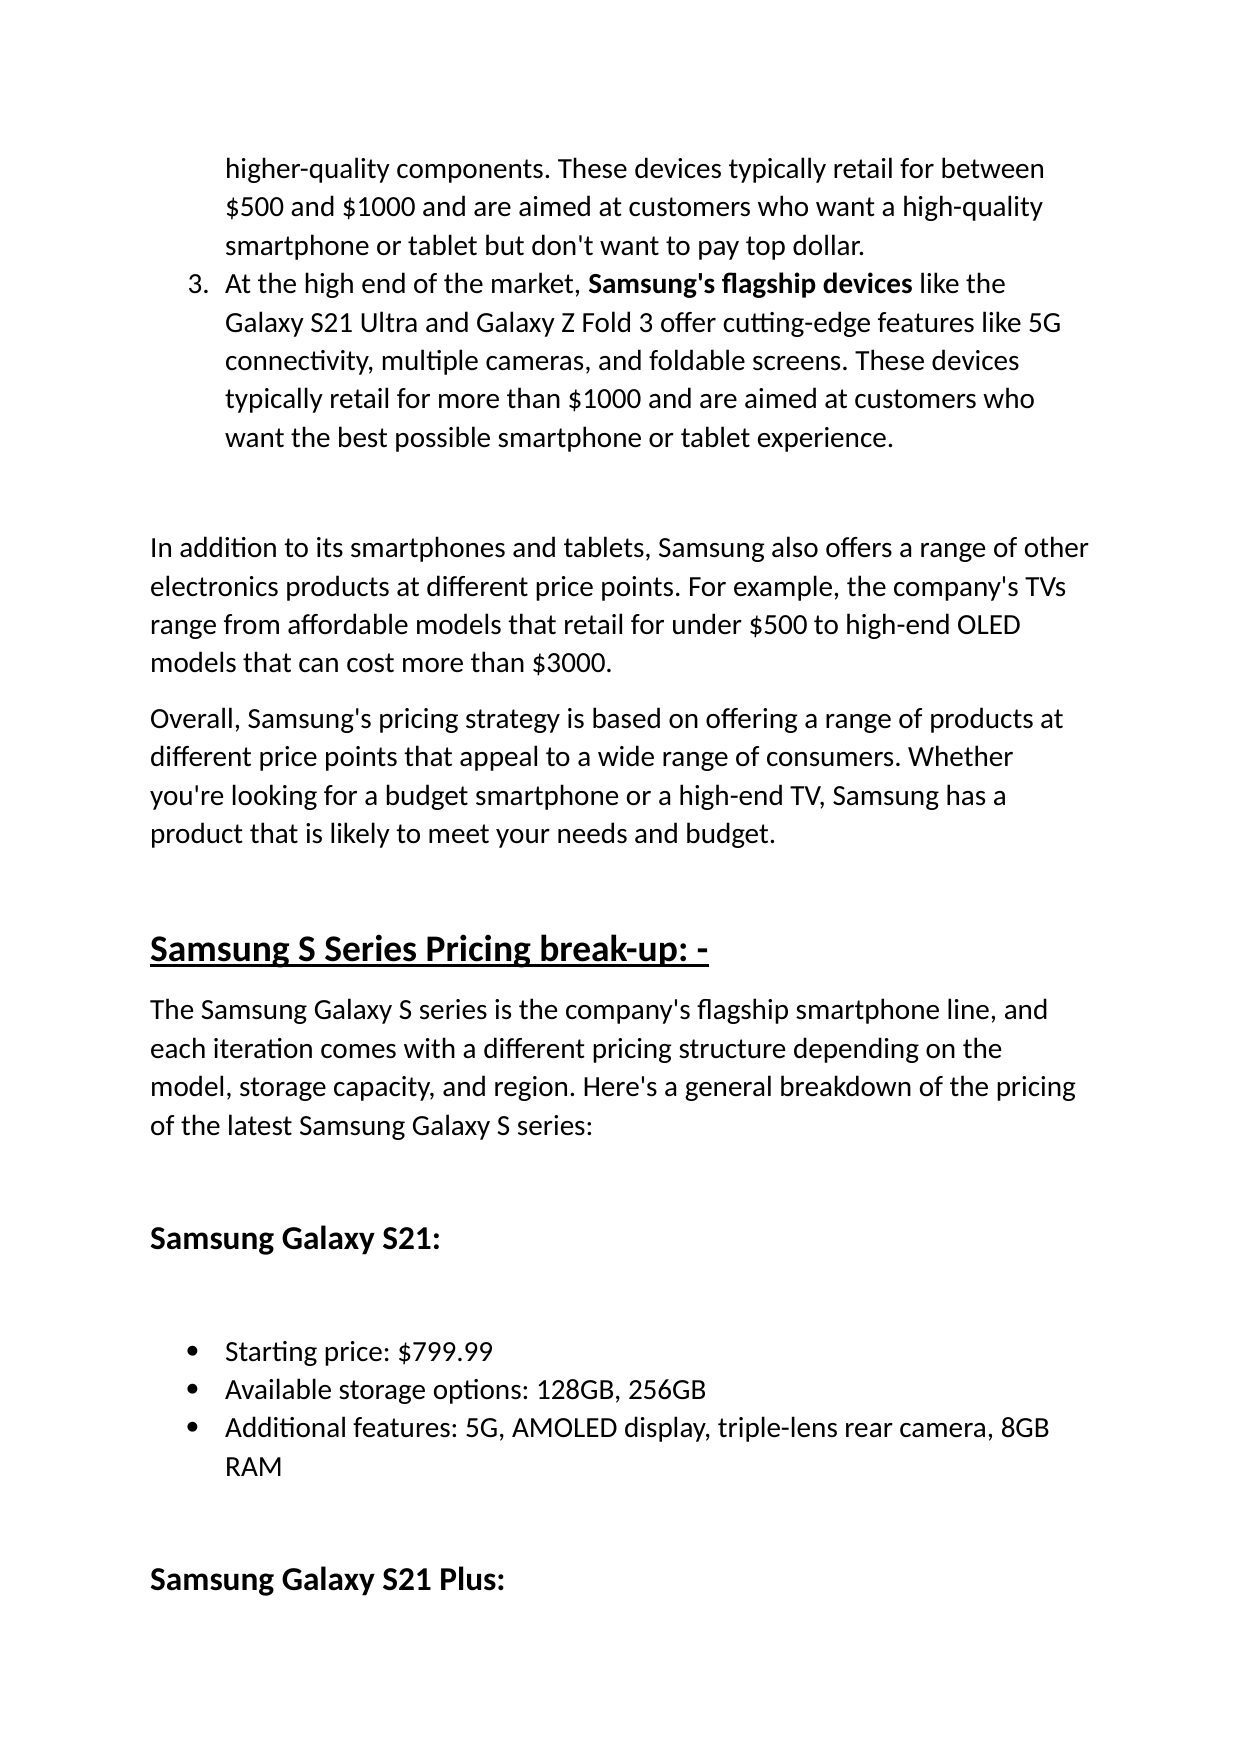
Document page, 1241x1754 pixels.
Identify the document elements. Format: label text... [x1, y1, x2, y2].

text The Samsung Galaxy S series is the company's flagship smartphone line, and each iteration comes with a different pricing structure depending on the model, storage capacity, and region. Here's a general breakdown of the pricing of the latest Samsung Galaxy S series: [150, 991, 1090, 1142]
text Samsung Galaxy S21 Plus: [150, 1558, 1090, 1599]
text In addition to its smartphones and tablets, Samsung also offers a range of other electronics products at different price points. For example, the company's TVs range from affordable models that retail for under $500 to high-end OLED models that can cost more than $3000. [150, 529, 1090, 680]
list At the high end of the market, Samsung's flagship devices like the Galaxy S21 Ultra and Galaxy Z Fold 3 offer cutting-edge features like 5G connectivity, multiple cameras, and foldable screens. These devices typically retail for more than $1000 and are aimed at customers who want the best possible smartphone or tablet experience. [187, 265, 1090, 455]
text Samsung Galaxy S21: [150, 1217, 1090, 1258]
text Overall, Samsung's pricing strategy is based on offering a range of products at different price points that appeal to a wide range of consumers. Whether you're looking for a budget smartphone or a high-end TV, Samsung has a product that is likely to meet your needs and budget. [150, 700, 1090, 851]
list Starting price: $799.99 [187, 1333, 1090, 1368]
list Additional features: 5G, AMOLED display, triple-lens rear camera, 8GB RAM [187, 1409, 1090, 1483]
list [187, 150, 1090, 262]
list Available storage options: 128GB, 256GB [187, 1371, 1090, 1407]
text Samsung S Series Pricing break-up: - [150, 925, 1090, 971]
